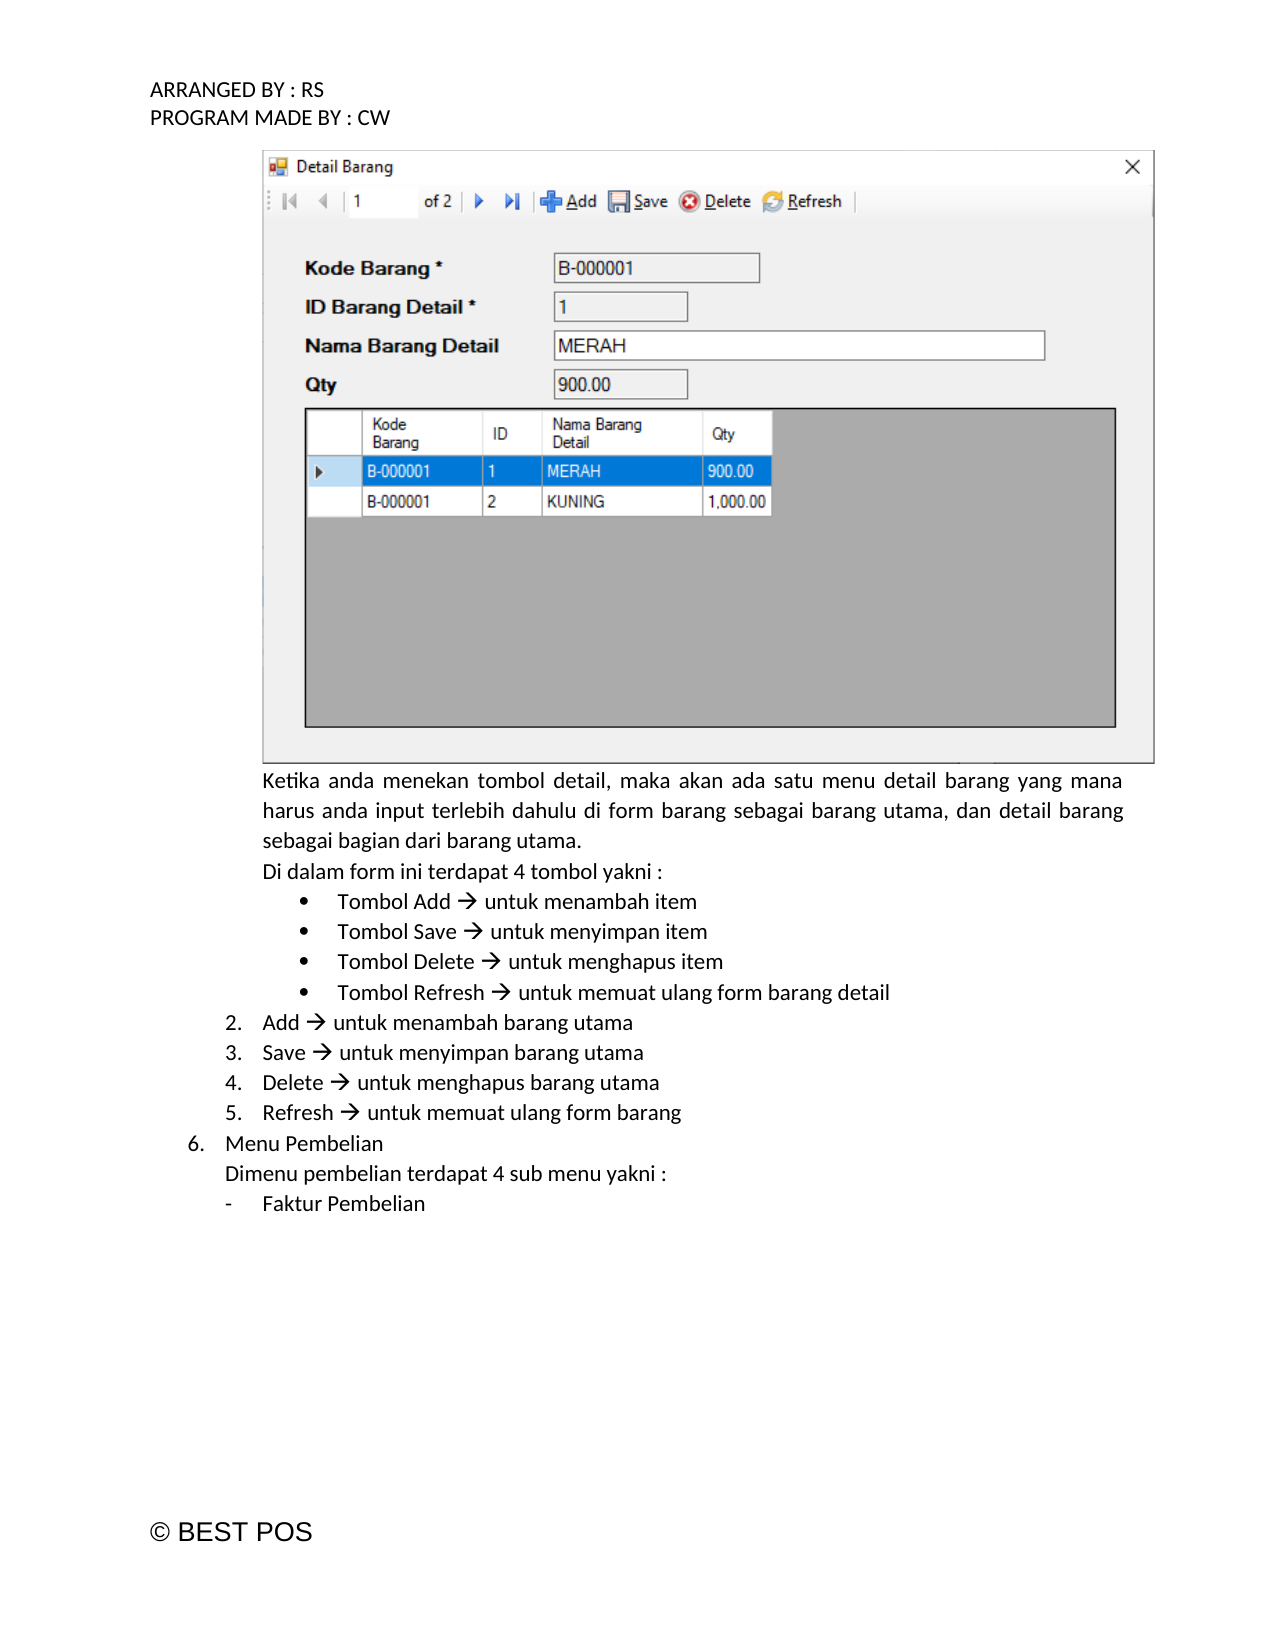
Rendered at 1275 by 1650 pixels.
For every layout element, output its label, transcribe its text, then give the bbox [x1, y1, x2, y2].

list Save untuk menyimpan barang utama [225, 1038, 1125, 1066]
list Menu Pembelian [187, 1129, 1125, 1157]
list Tombol Add untuk menambah item [300, 887, 1125, 915]
list Tombol Save untuk menyimpan item [300, 917, 1125, 945]
list Tombol Refresh untuk memuat ulang form barang detail [300, 978, 1125, 1006]
list Faktur Pembelian [225, 1189, 1125, 1217]
list Add untuk menambah barang utama [225, 1008, 1125, 1036]
picture [262, 150, 1155, 764]
list Delete untuk menghapus barang utama [225, 1068, 1125, 1096]
list Refresh untuk memuat ulang form barang [225, 1098, 1125, 1127]
list Di dalam form ini terdapat 4 tombol yakni : [262, 857, 1125, 885]
list Ketika anda menekan tombol detail, maka akan ada satu menu detail barang yang mana harus anda input terlebih dahulu di form barang sebagai barang utama, dan detail barang sebagai bagian dari barang utama. [262, 766, 1125, 855]
list Dimenu pembelian terdapat 4 sub menu yakni : [225, 1159, 1125, 1187]
list Tombol Delete untuk menghapus item [300, 947, 1125, 976]
